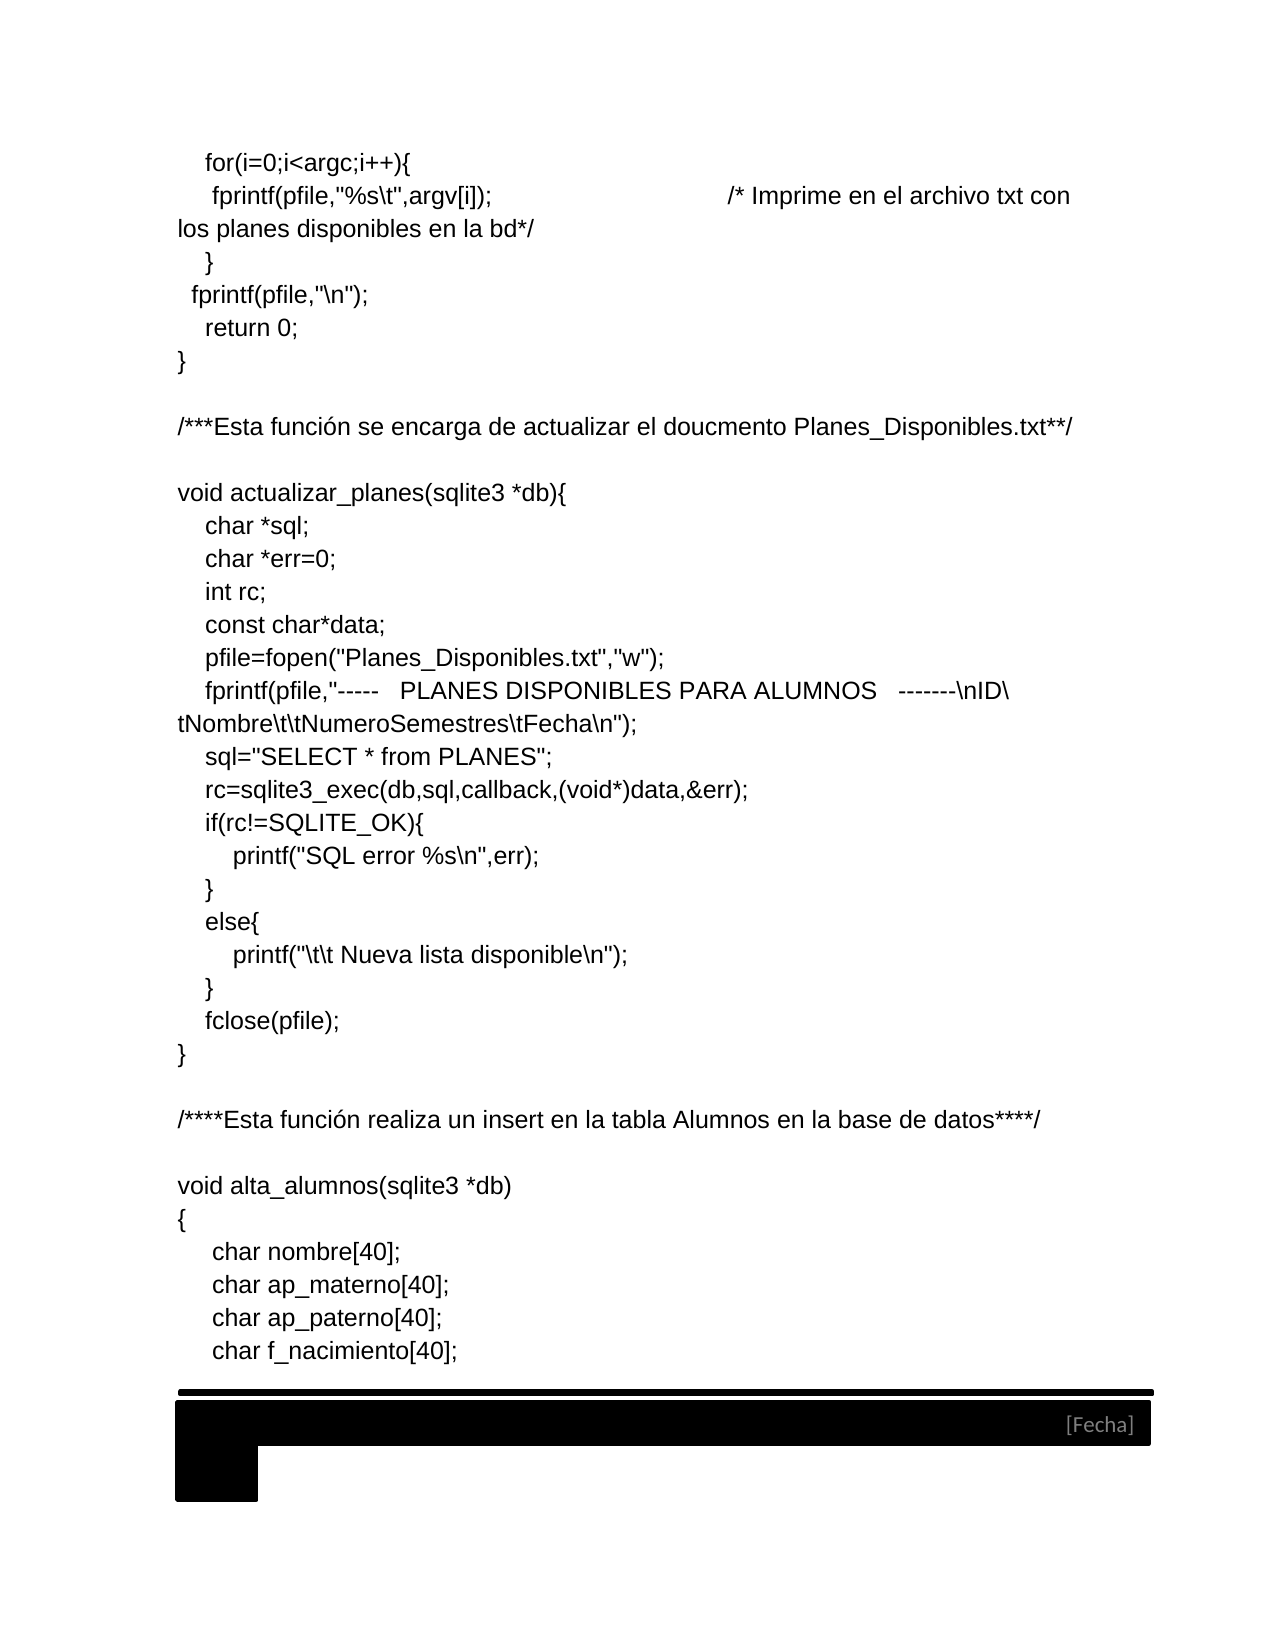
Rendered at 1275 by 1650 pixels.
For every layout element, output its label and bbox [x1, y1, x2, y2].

text [177, 148, 1098, 1365]
